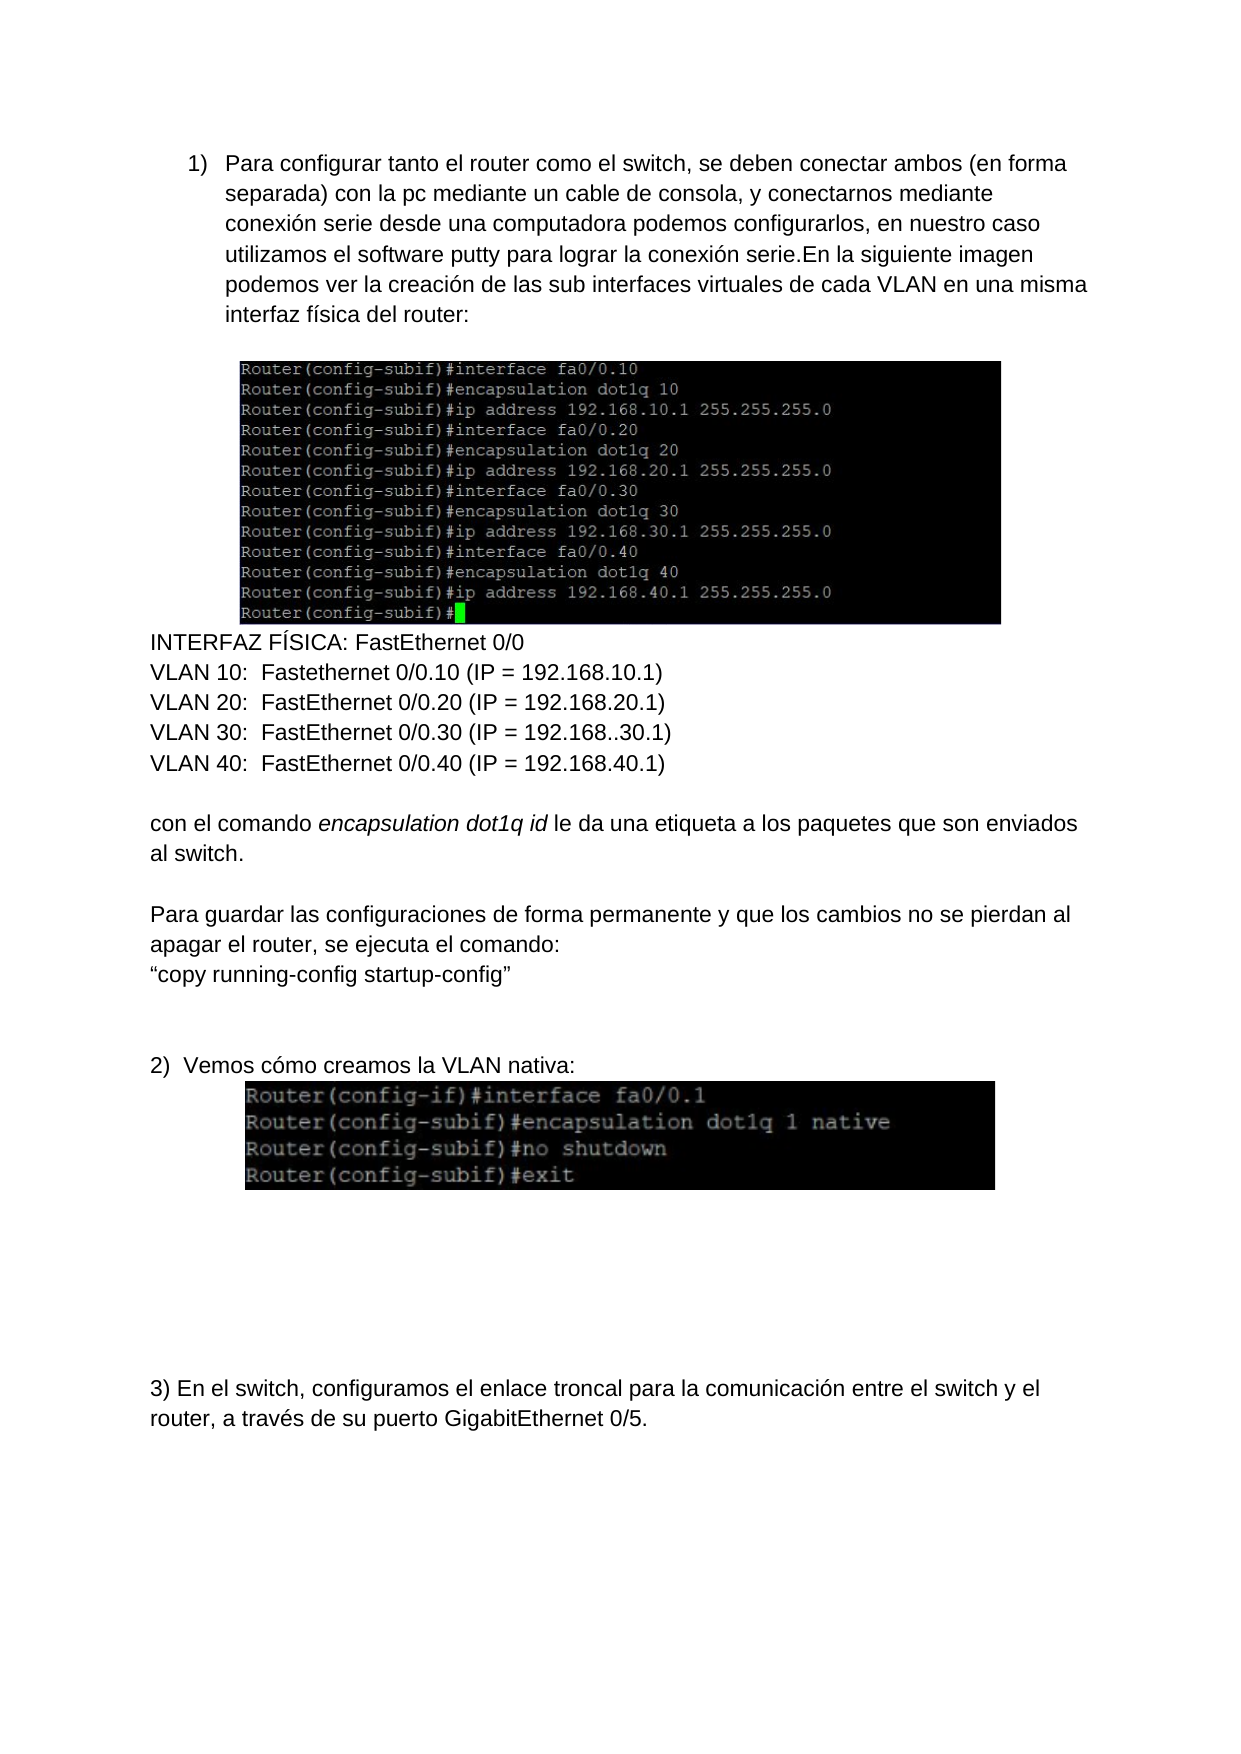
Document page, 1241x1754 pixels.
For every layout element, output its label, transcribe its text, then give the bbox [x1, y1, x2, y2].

picture [245, 1081, 995, 1190]
text Para guardar las configuraciones de forma permanente y que los cambios no se pierdan al apagar el router, se ejecuta el comando: [150, 901, 1090, 957]
list Para configurar tanto el router como el switch, se deben conectar ambos (en forma separada) con la pc mediante un cable de consola, y conectarnos mediante conexión serie desde una computadora podemos configurarlos, en nuestro caso utilizamos el software putty para lograr la conexión serie.En la siguiente imagen podemos ver la creación de las sub interfaces virtuales de cada VLAN en una misma interfaz física del router: [187, 150, 1090, 327]
text VLAN 30: FastEthernet 0/0.30 (IP = 192.168..30.1) [150, 719, 1090, 746]
text VLAN 10: Fastethernet 0/0.10 (IP = 192.168.10.1) [150, 659, 1090, 685]
text 3) En el switch, configuramos el enlace troncal para la comunicación entre el switch y el router, a través de su puerto GigabitEthernet 0/5. [150, 1375, 1090, 1431]
text 2) Vemos cómo creamos la VLAN nativa: [150, 1052, 1090, 1078]
text “copy running-config startup-config” [150, 961, 1090, 987]
text con el comando encapsulation dot1q id le da una etiqueta a los paquetes que son enviados al switch. [150, 810, 1090, 867]
text VLAN 20: FastEthernet 0/0.20 (IP = 192.168.20.1) [150, 689, 1090, 716]
picture [239, 361, 1002, 625]
text VLAN 40: FastEthernet 0/0.40 (IP = 192.168.40.1) [150, 749, 1090, 776]
text INTERFAZ FÍSICA: FastEthernet 0/0 [150, 629, 1090, 655]
